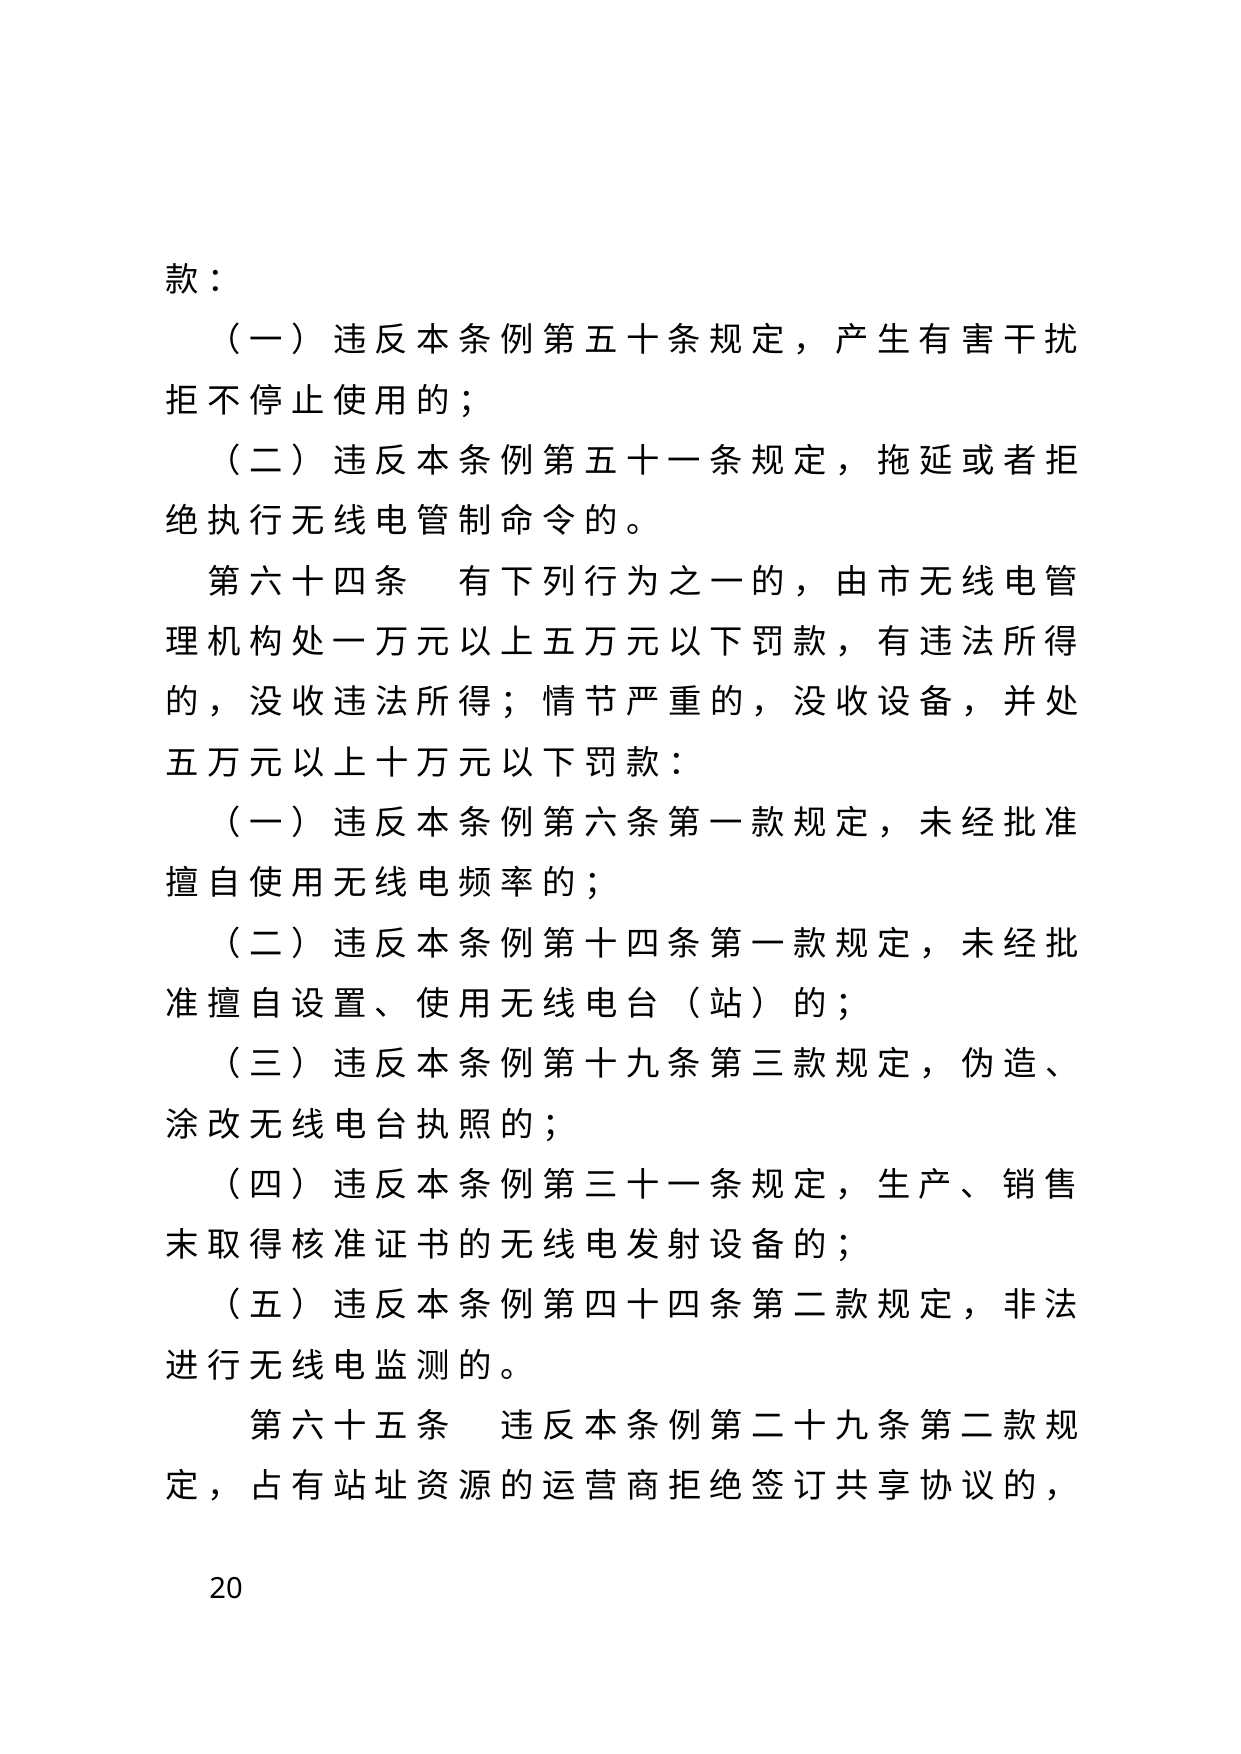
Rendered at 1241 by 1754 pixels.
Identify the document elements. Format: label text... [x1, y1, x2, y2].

text （二）违反本条例第五十一条规定，拖延或者拒绝执行无线电管制命令的。 [165, 428, 1087, 548]
text （二）违反本条例第十四条第一款规定，未经批准擅自设置、使用无线电台（站）的； [165, 910, 1087, 1031]
text （五）违反本条例第四十四条第二款规定，非法进行无线电监测的。 [165, 1272, 1087, 1393]
text （一）违反本条例第六条第一款规定，未经批准擅自使用无线电频率的； [165, 790, 1087, 910]
text （三）违反本条例第十九条第三款规定，伪造、涂改无线电台执照的； [165, 1031, 1087, 1152]
text （四）违反本条例第三十一条规定，生产、销售末取得核准证书的无线电发射设备的； [165, 1152, 1087, 1272]
text （一）违反本条例第五十条规定，产生有害干扰拒不停止使用的； [165, 307, 1087, 428]
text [165, 247, 1087, 307]
text 第六十四条 有下列行为之一的，由市无线电管理机构处一万元以上五万元以下罚款，有违法所得的，没收违法所得；情节严重的，没收设备，并处五万元以上十万元以下罚款： [165, 548, 1087, 790]
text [165, 1393, 1087, 1513]
